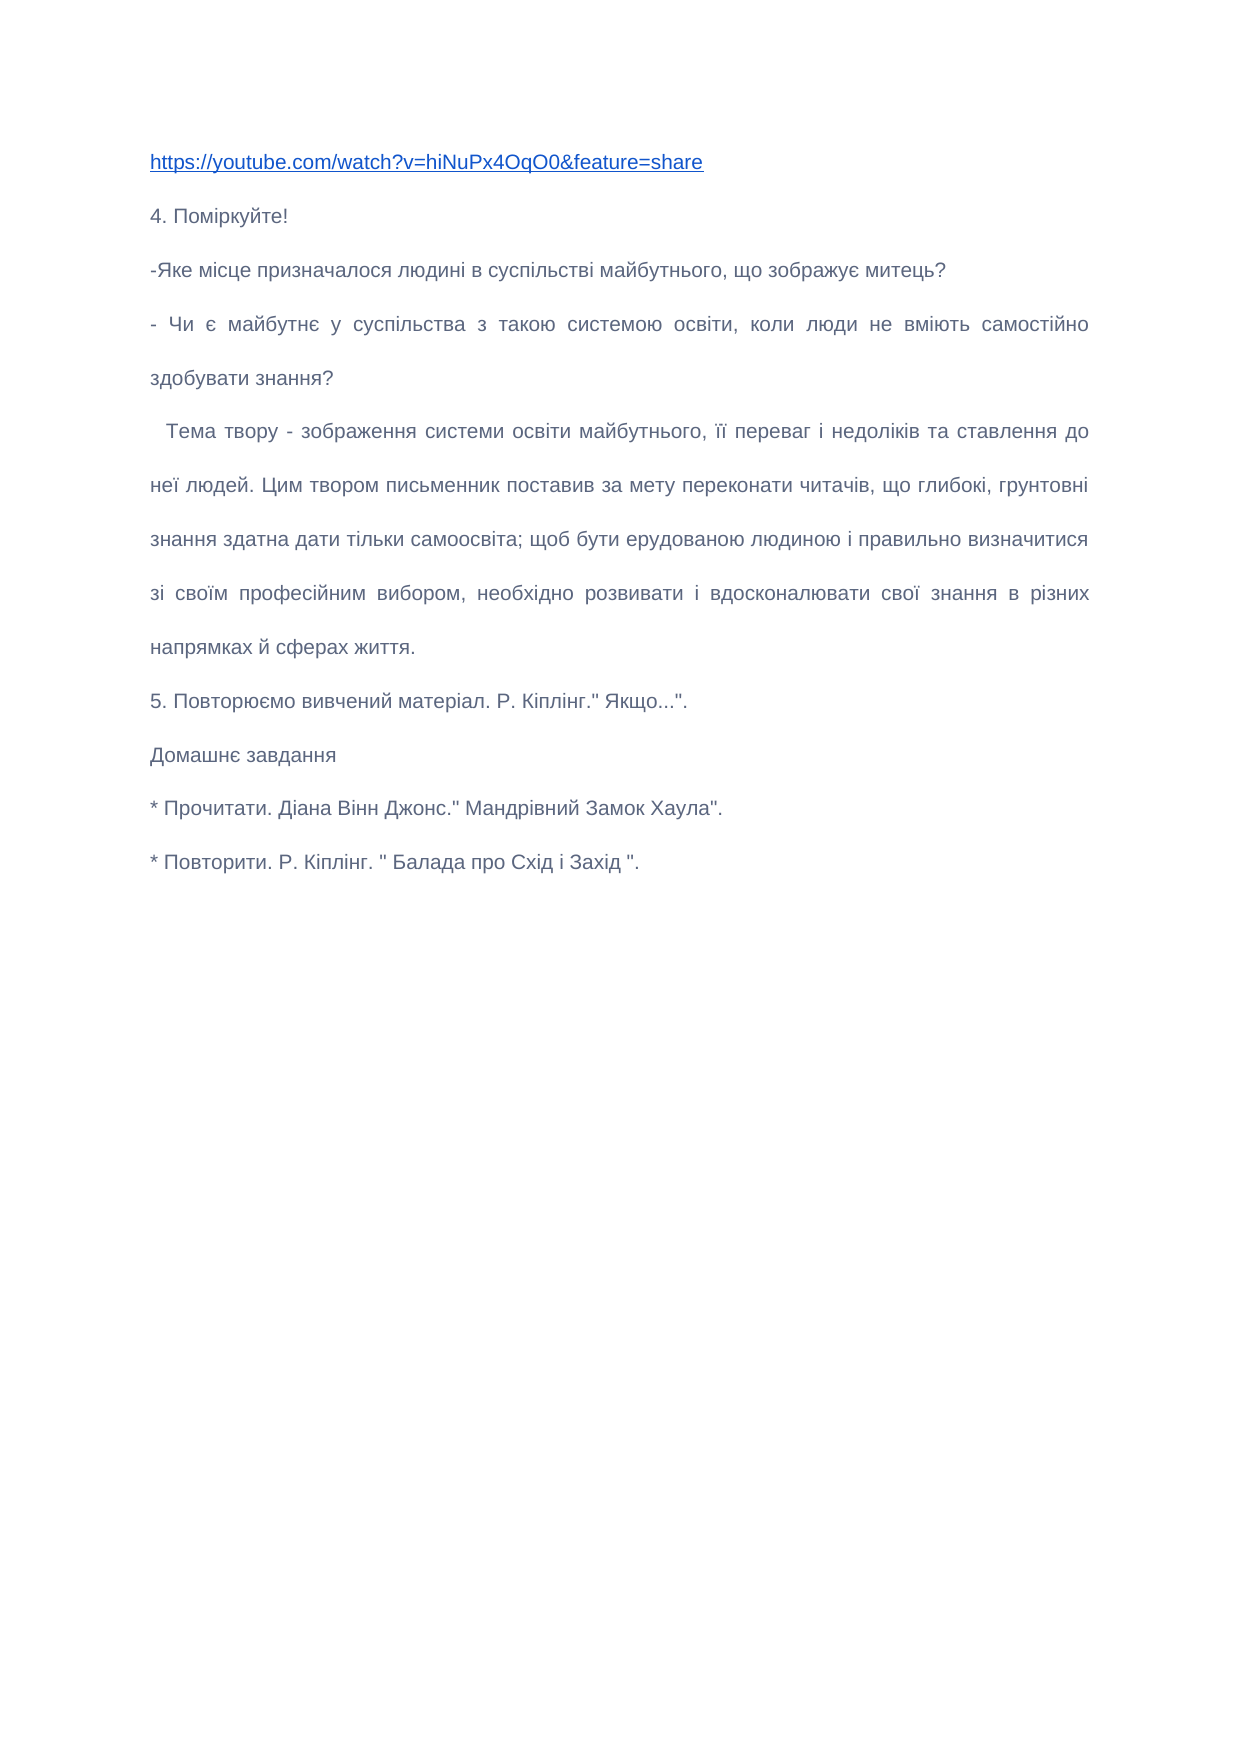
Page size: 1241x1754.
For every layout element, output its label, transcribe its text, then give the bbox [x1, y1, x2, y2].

text * Повторити. Р. Кіплінг. " Балада про Схід і Захід ". [150, 850, 1090, 874]
text 5. Повторюємо вивчений матеріал. Р. Кіплінг." Якщо...". [150, 688, 1090, 712]
text Домашнє завдання [150, 742, 1090, 766]
text https://youtube.com/watch?v=hiNuPx4OqO0&feature=share [150, 150, 1090, 174]
text * Прочитати. Діана Вінн Джонс." Мандрівний Замок Хаула". [150, 796, 1090, 820]
text -Яке місце призначалося людині в суспільстві майбутнього, що зображує митець? [150, 258, 1090, 282]
text Тема твору - зображення системи освіти майбутнього, її переваг і недоліків та ставлення до неї людей. Цим твором письменник поставив за мету переконати читачів, що глибокі, грунтовні знання здатна дати тільки самоосвіта; щоб бути ерудованою людиною і правильно визначитися зі своїм професійним вибором, необхідно розвивати і вдосконалювати свої знання в різних напрямках й сферах життя. [150, 419, 1090, 659]
text 4. Поміркуйте! [150, 204, 1090, 228]
text - Чи є майбутнє у суспільства з такою системою освіти, коли люди не вміють самостійно здобувати знання? [150, 312, 1090, 389]
